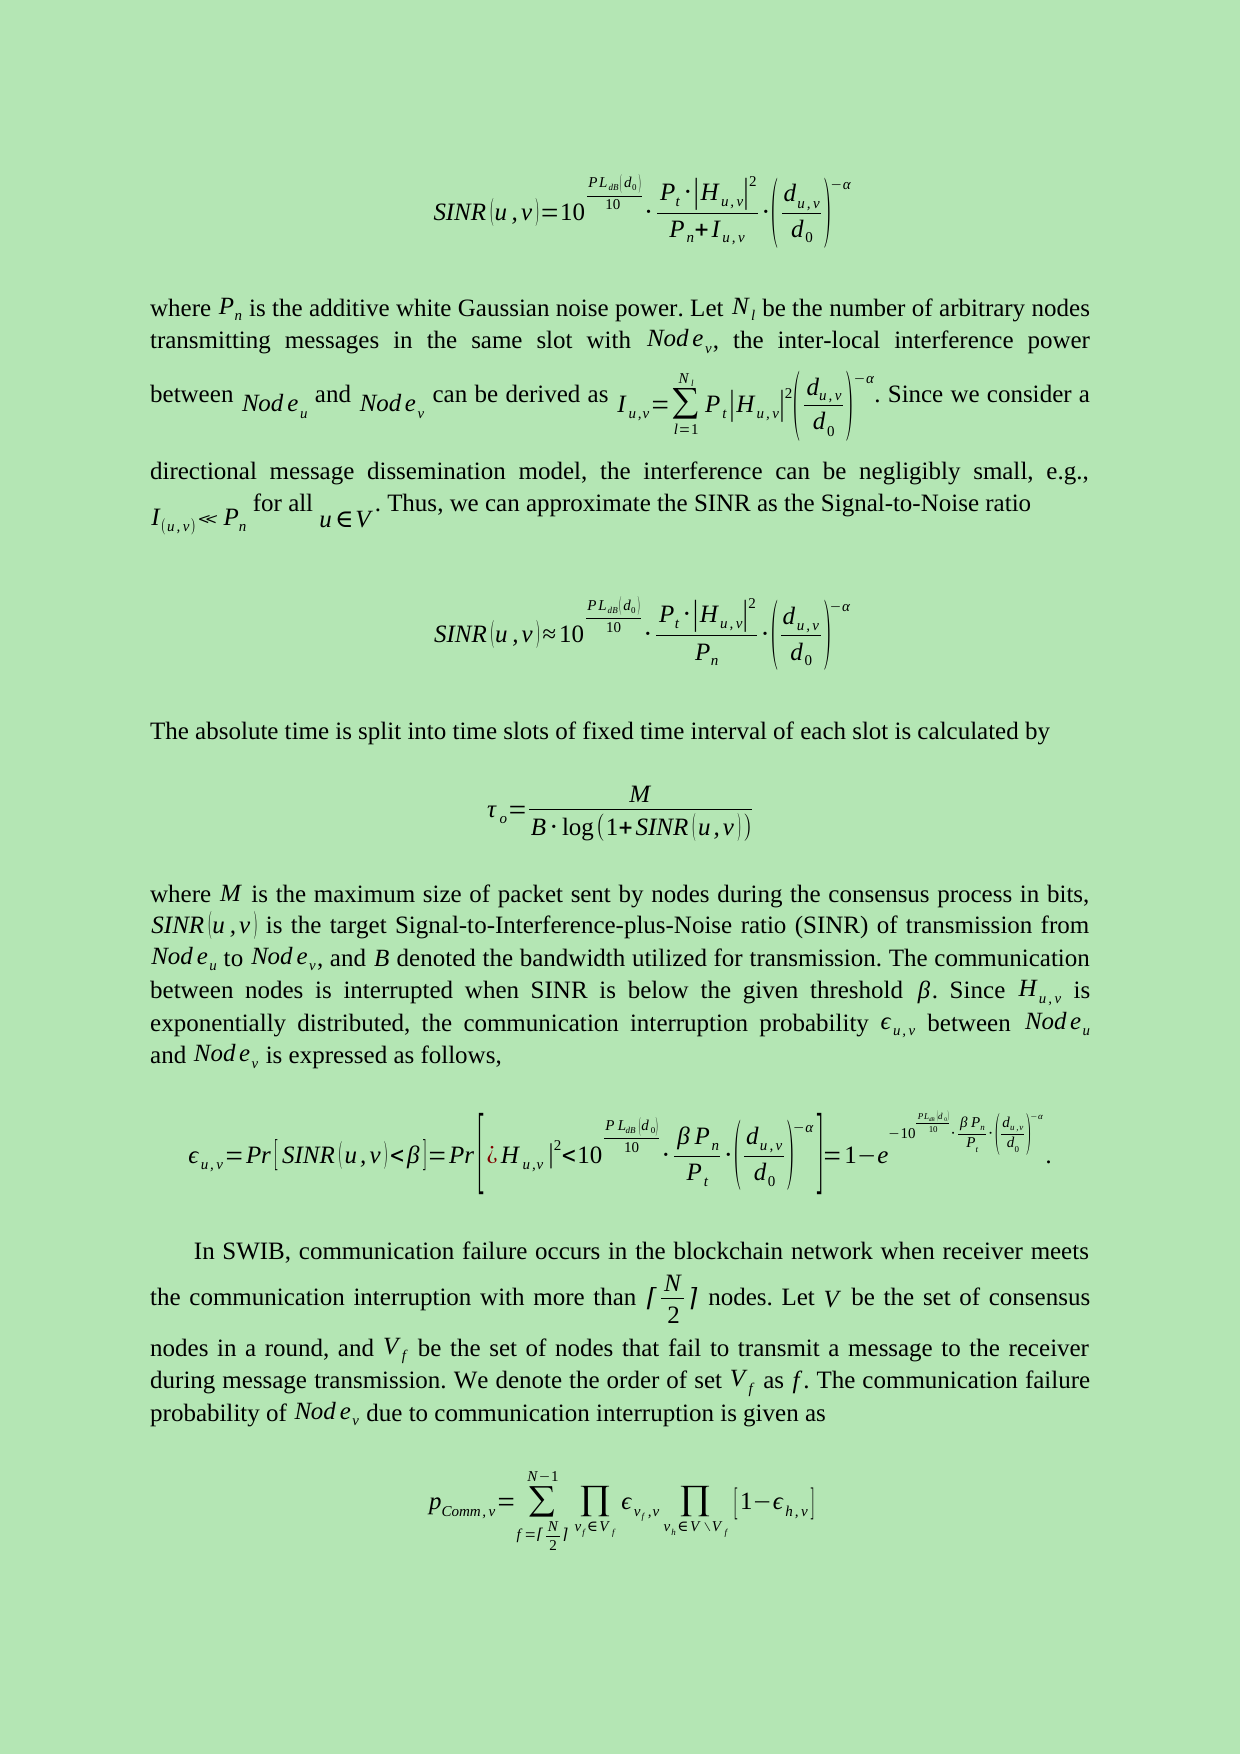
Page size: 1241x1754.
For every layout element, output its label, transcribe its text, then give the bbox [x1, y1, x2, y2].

text The absolute time is split into time slots of fixed time interval of each slot is calculated by [150, 714, 1090, 747]
text where is the maximum size of packet sent by nodes during the consensus process in bits, is the target Signal-to-Interference-plus-Noise ratio (SINR) of transmission from to , and denoted the bandwidth utilized for transmission. The communication between nodes is interrupted when SINR is below the given threshold . Since is exponentially distributed, the communication interruption probability between and is expressed as follows, [150, 877, 1090, 1072]
text In SWIB, communication failure occurs in the blockchain network when receiver meets the communication interruption with more than nodes. Let be the set of consensus nodes in a round, and be the set of nodes that fail to transmit a message to the receiver during message transmission. We denote the order of set as . The communication failure probability of due to communication interruption is given as [150, 1234, 1090, 1429]
text where is the additive white Gaussian noise power. Let be the number of arbitrary nodes transmitting messages in the same slot with , the inter-local interference power between and can be derived as . Since we consider a directional message dissemination model, the interference can be negligibly small, e.g., for all . Thus, we can approximate the SINR as the Signal-to-Noise ratio [150, 292, 1090, 552]
